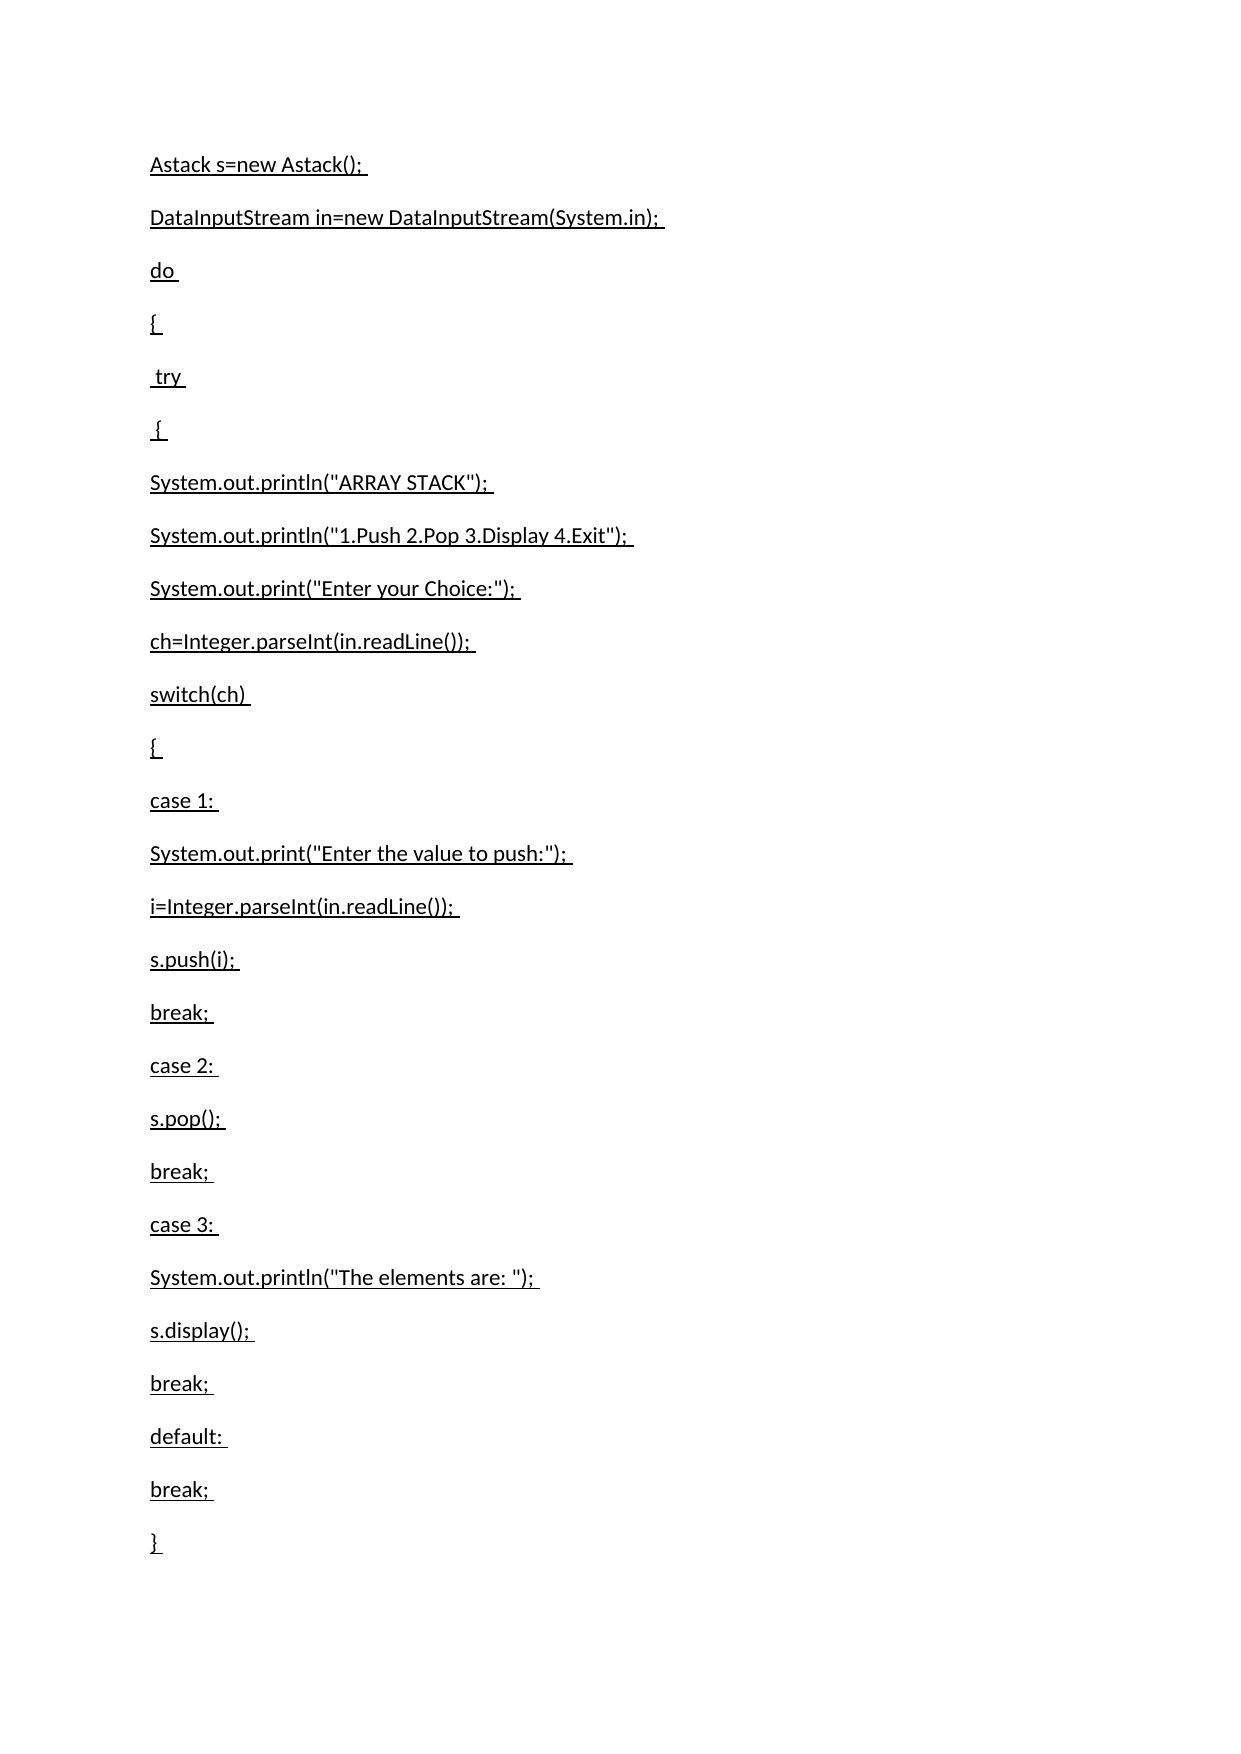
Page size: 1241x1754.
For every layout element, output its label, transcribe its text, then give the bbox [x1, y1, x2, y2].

text s.push(i); [150, 945, 1090, 973]
text System.out.println("1.Push 2.Pop 3.Display 4.Exit"); [150, 521, 1090, 549]
text { [150, 733, 1090, 761]
text break; [150, 998, 1090, 1026]
text System.out.println("The elements are: "); [150, 1263, 1090, 1291]
text s.pop(); [150, 1104, 1090, 1132]
text System.out.print("Enter your Choice:"); [150, 574, 1090, 602]
text s.display(); [150, 1316, 1090, 1344]
text ch=Integer.parseInt(in.readLine()); [150, 627, 1090, 655]
text i=Integer.parseInt(in.readLine()); [150, 892, 1090, 920]
text break; [150, 1157, 1090, 1185]
text break; [150, 1476, 1090, 1503]
text System.out.print("Enter the value to push:"); [150, 839, 1090, 867]
text { [150, 309, 1090, 337]
text System.out.println("ARRAY STACK"); [150, 468, 1090, 496]
text case 2: [150, 1051, 1090, 1079]
text Astack s=new Astack(); [150, 150, 1090, 178]
text default: [150, 1422, 1090, 1451]
text } [150, 1528, 1090, 1557]
text switch(ch) [150, 680, 1090, 708]
text DataInputStream in=new DataInputStream(System.in); [150, 203, 1090, 231]
text try [150, 362, 1090, 390]
text do [150, 256, 1090, 284]
text { [150, 415, 1090, 443]
text break; [150, 1369, 1090, 1397]
text case 3: [150, 1210, 1090, 1238]
text case 1: [150, 786, 1090, 814]
